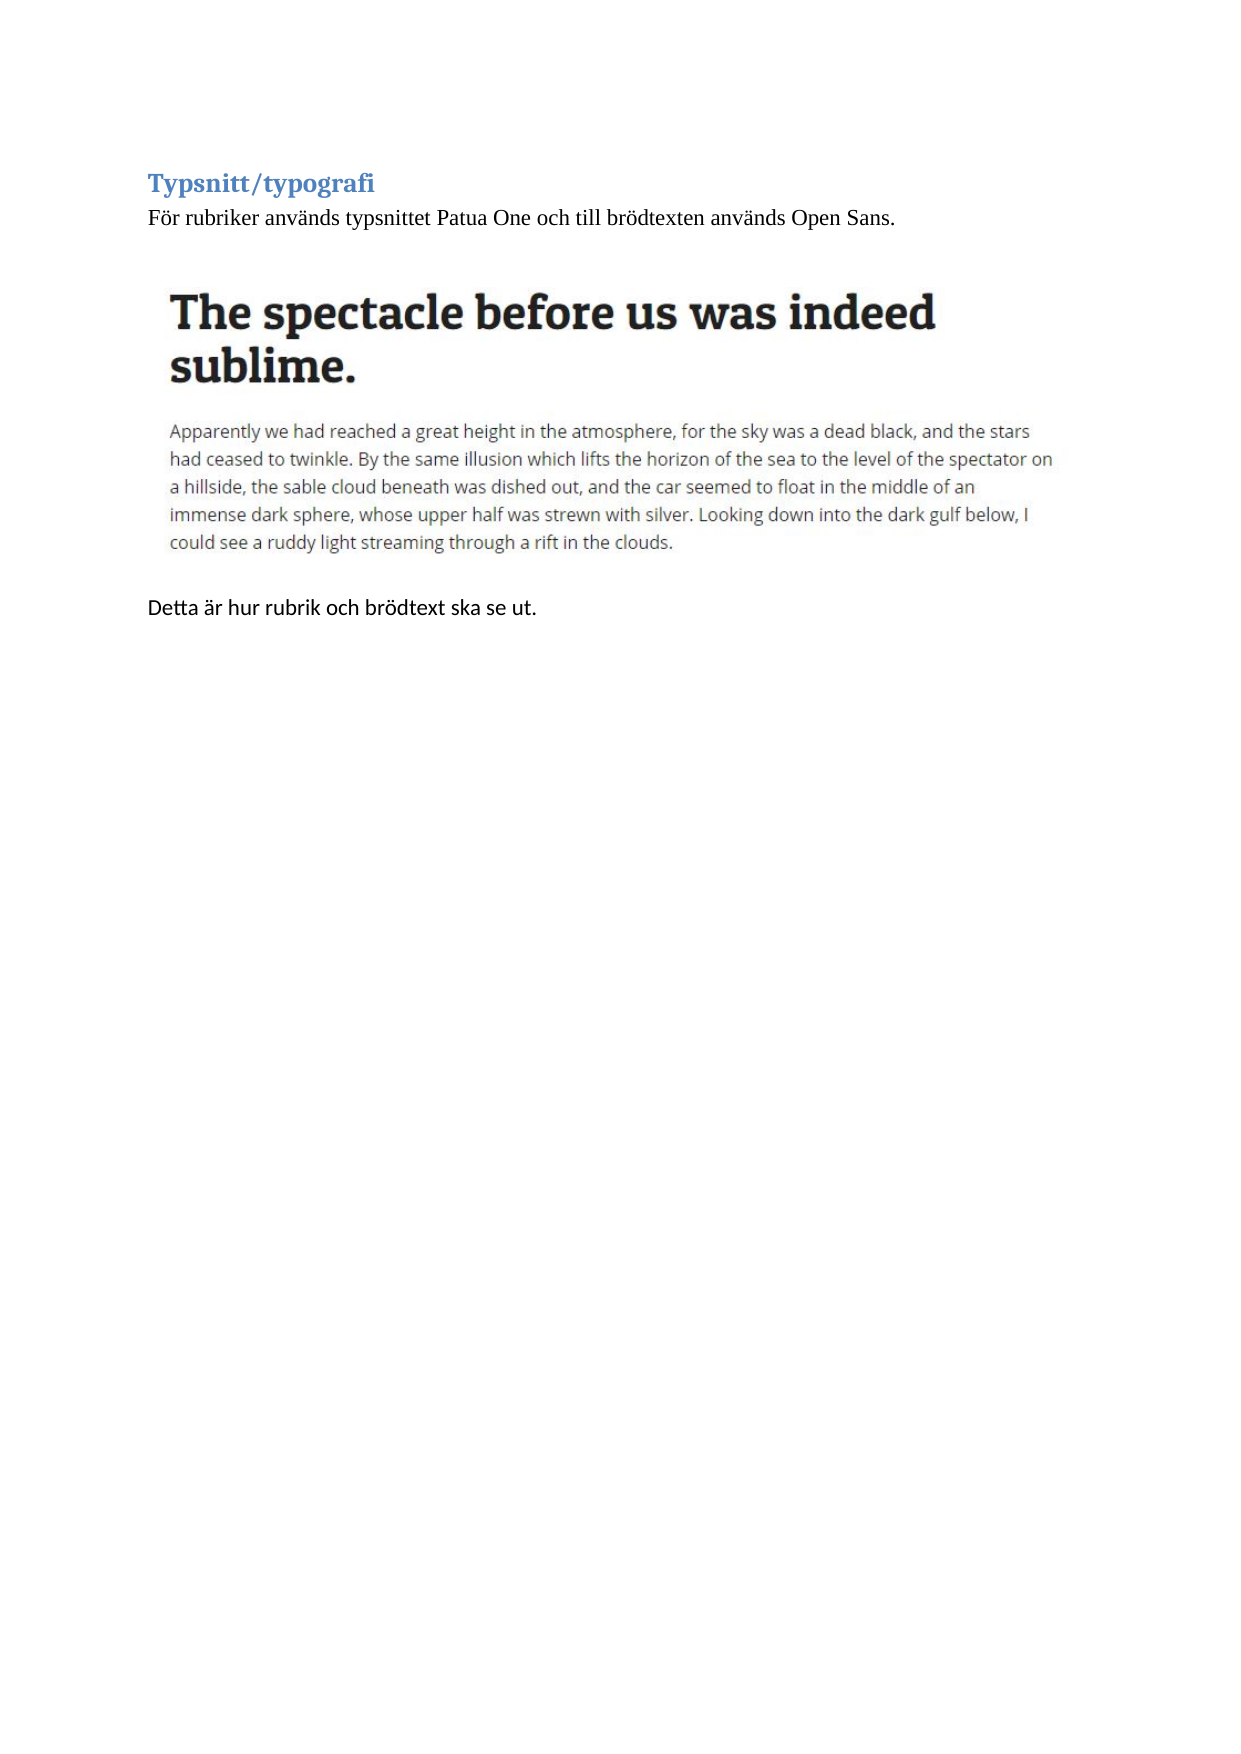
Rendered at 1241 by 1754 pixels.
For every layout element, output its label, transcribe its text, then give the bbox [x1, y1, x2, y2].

text För rubriker används typsnittet Patua One och till brödtexten används Open Sans. [148, 204, 1093, 231]
picture [147, 287, 1093, 569]
text Detta är hur rubrik och brödtext ska se ut. [148, 593, 1093, 621]
subtitle Typsnitt/typografi [148, 168, 1093, 199]
